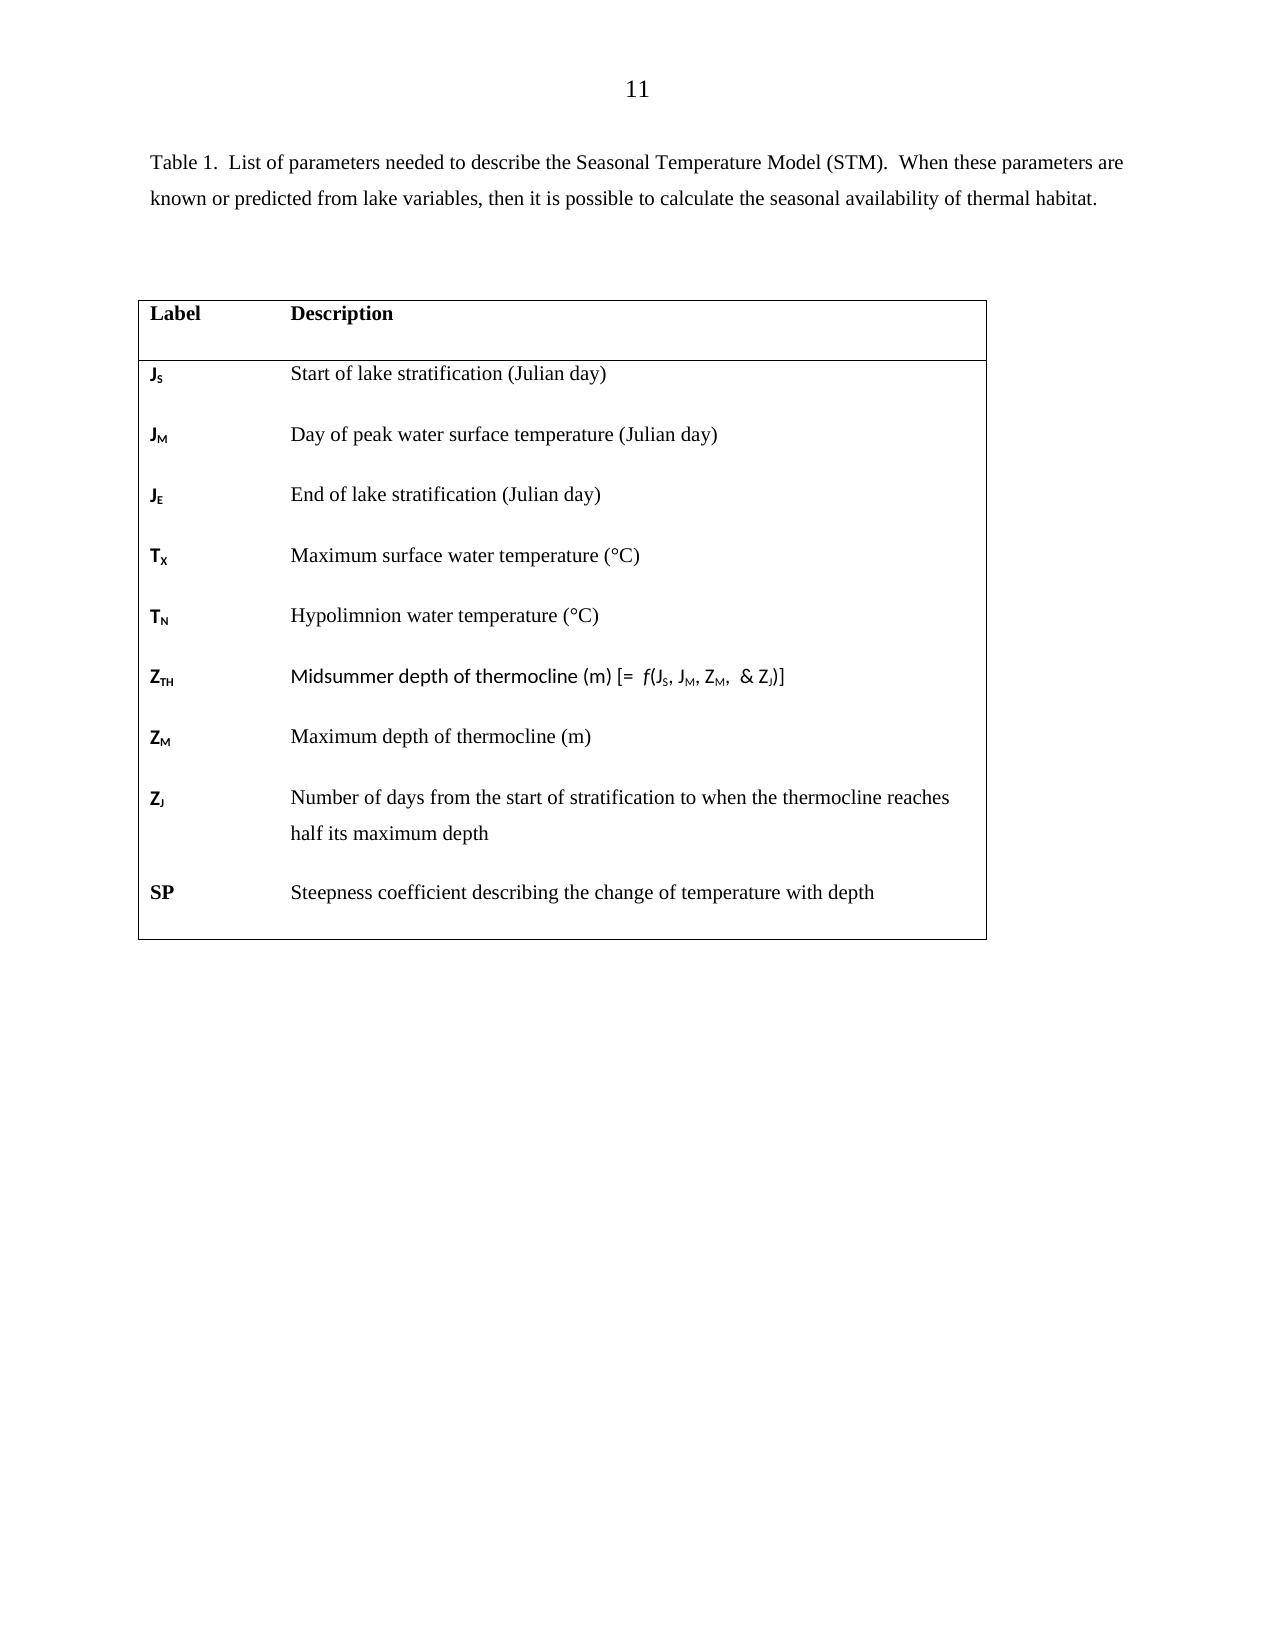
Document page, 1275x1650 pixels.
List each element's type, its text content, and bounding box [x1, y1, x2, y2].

table_cell Day of peak water surface temperature (Julian day) [279, 422, 986, 482]
table_header Label [139, 301, 279, 360]
table_cell Midsummer depth of thermocline (m) [= f(JS, JM, ZM, & ZJ)] [279, 664, 986, 724]
table_cell SP [139, 880, 279, 939]
table_cell Maximum depth of thermocline (m) [279, 724, 986, 785]
text Table 1. List of parameters needed to describe the Seasonal Temperature Model (STM). When these parameters are known or predicted from lake variables, then it is possible to calculate the seasonal availability of thermal habitat. [150, 150, 1125, 210]
table_cell JS [139, 361, 279, 422]
table_cell Hypolimnion water temperature (°C) [279, 603, 986, 664]
table_cell JE [139, 482, 279, 543]
table_cell Start of lake stratification (Julian day) [279, 361, 986, 422]
table_cell Number of days from the start of stratification to when the thermocline reaches half its maximum depth [279, 785, 986, 880]
table_cell Maximum surface water temperature (°C) [279, 543, 986, 603]
table_cell TN [139, 603, 279, 664]
table_cell JM [139, 422, 279, 482]
table_cell ZJ [139, 785, 279, 880]
table_cell ZM [139, 724, 279, 785]
table_cell Steepness coefficient describing the change of temperature with depth [279, 880, 986, 939]
table_cell End of lake stratification (Julian day) [279, 482, 986, 543]
table_header Description [279, 301, 986, 360]
table_cell ZTH [139, 664, 279, 724]
table_cell TX [139, 543, 279, 603]
